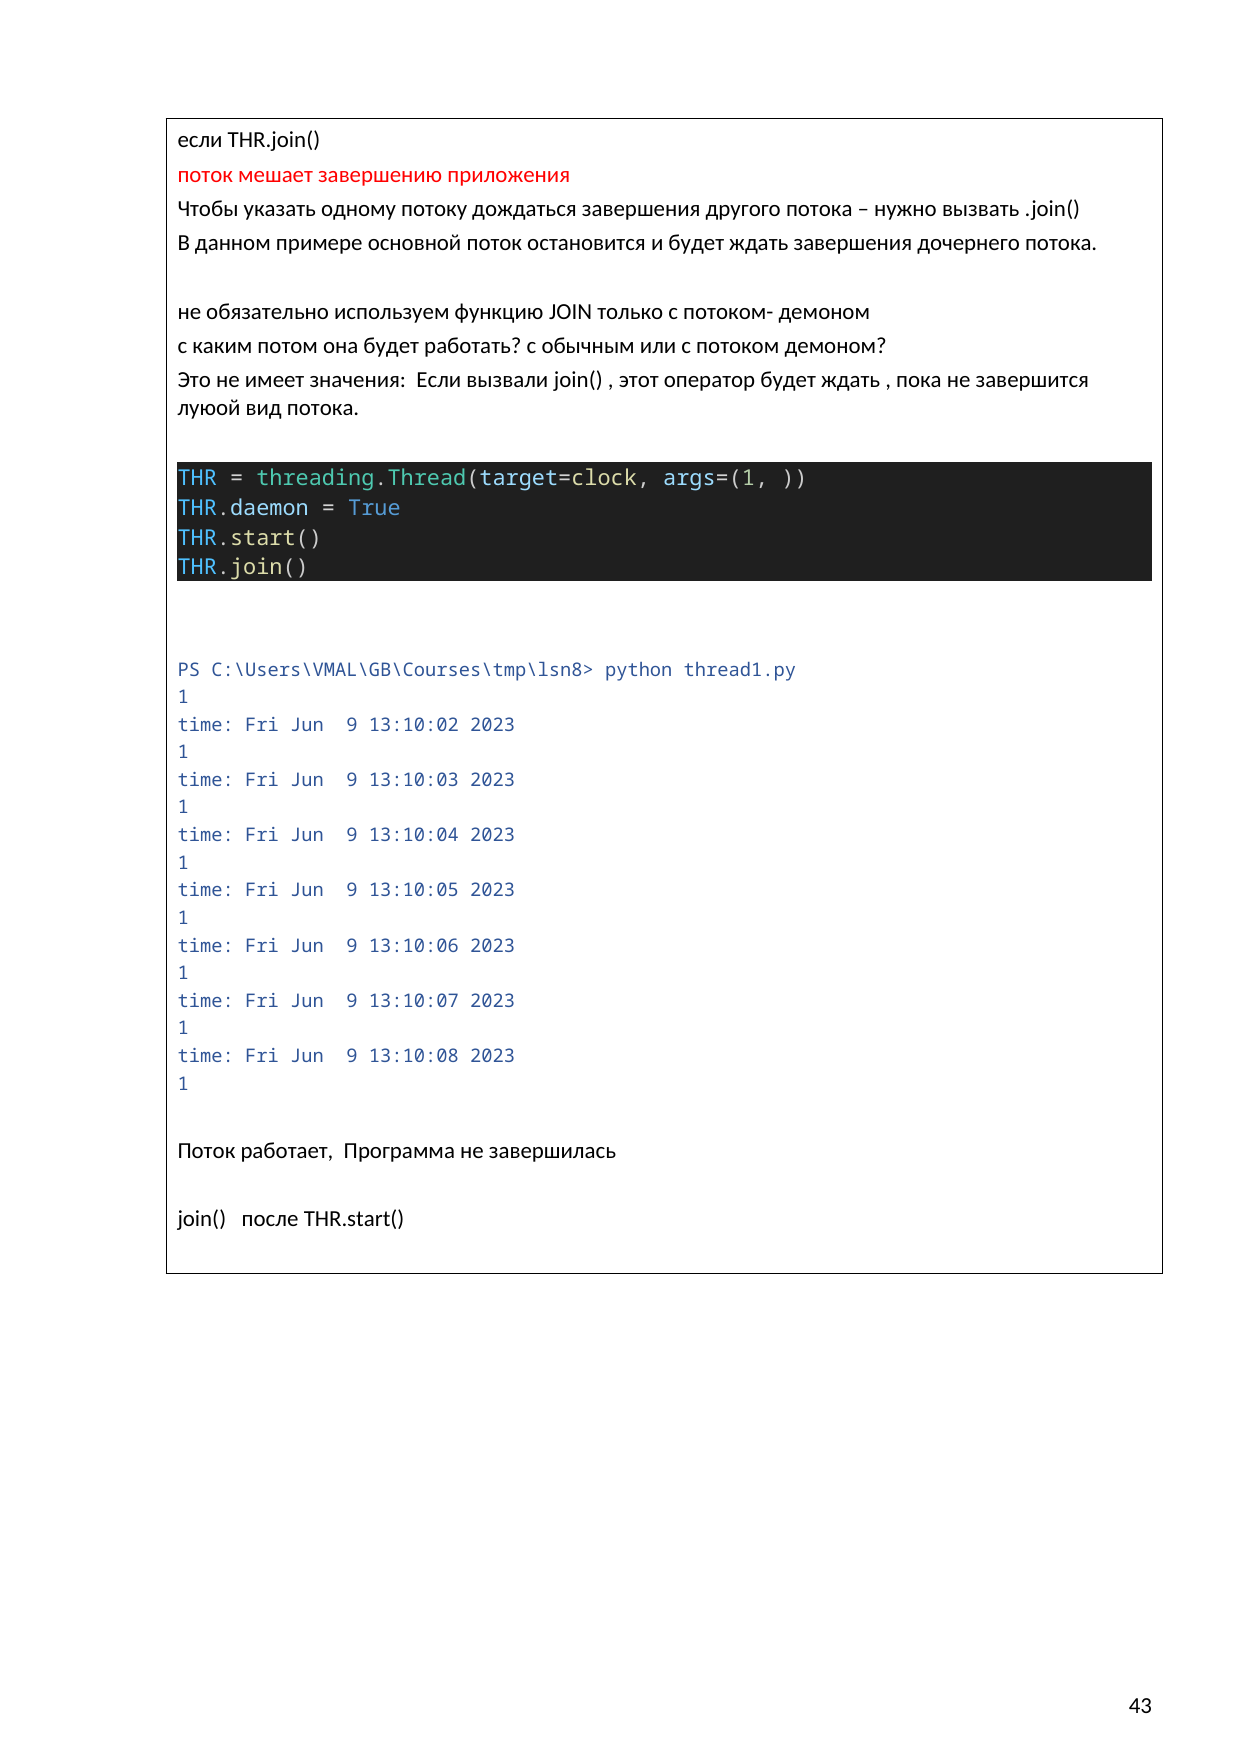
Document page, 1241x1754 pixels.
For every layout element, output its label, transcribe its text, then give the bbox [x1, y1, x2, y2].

table_cell если THR.join() поток мешает завершению приложения Чтобы указать одному потоку дождаться завершения другого потока – нужно вызвать .join() В данном примере основной поток остановится и будет ждать завершения дочернего потока. не обязательно используем функцию JOIN только с потоком- демоном с каким потом она будет работать? с обычным или с потоком демоном? Это не имеет значения: Если вызвали join() , этот оператор будет ждать , пока не завершится луюой вид потока. THR = threading.Thread(target=clock, args=(1, )) THR.daemon = True THR.start() THR.join() PS C:\Users\VMAL\GB\Courses\tmp\lsn8> python thread1.py 1 time: Fri Jun 9 13:10:02 2023 1 time: Fri Jun 9 13:10:03 2023 1 time: Fri Jun 9 13:10:04 2023 1 time: Fri Jun 9 13:10:05 2023 1 time: Fri Jun 9 13:10:06 2023 1 time: Fri Jun 9 13:10:07 2023 1 time: Fri Jun 9 13:10:08 2023 1 Поток работает, Программа не завершилась join() после THR.start() [167, 119, 1162, 1273]
